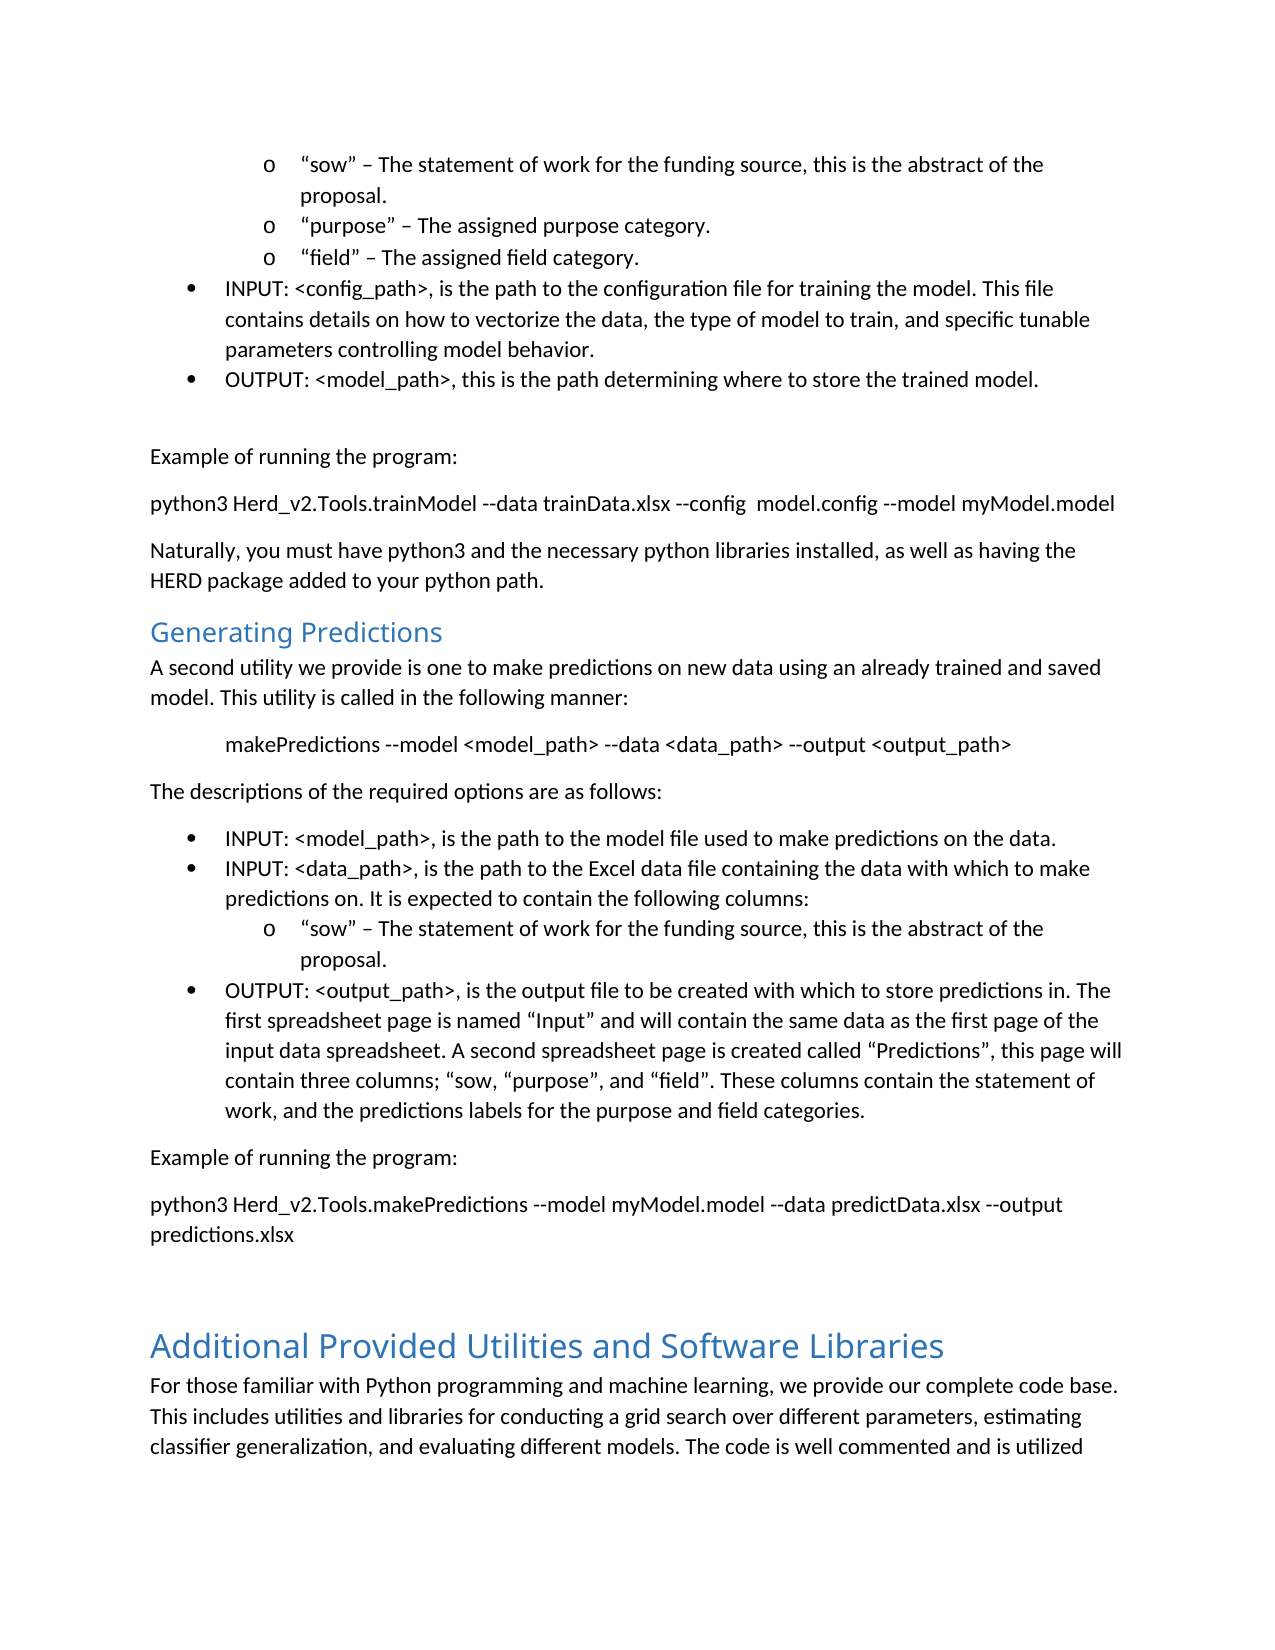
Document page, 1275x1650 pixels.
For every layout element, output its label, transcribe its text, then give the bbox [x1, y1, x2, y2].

text makePredictions --model <model_path> --data <data_path> --output <output_path> [150, 730, 1125, 758]
text Naturally, you must have python3 and the necessary python libraries installed, as well as having the HERD package added to your python path. [150, 536, 1125, 594]
list “field” – The assigned field category. [262, 243, 1125, 272]
list OUTPUT: <model_path>, this is the path determining where to store the trained model. [187, 365, 1125, 393]
subtitle Generating Predictions [150, 613, 1125, 650]
text Example of running the program: [150, 442, 1125, 470]
list INPUT: <model_path>, is the path to the model file used to make predictions on the data. [187, 824, 1125, 852]
list “sow” – The statement of work for the funding source, this is the abstract of the proposal. [262, 150, 1125, 209]
list INPUT: <data_path>, is the path to the Excel data file containing the data with which to make predictions on. It is expected to contain the following columns: [187, 854, 1125, 912]
list INPUT: <config_path>, is the path to the configuration file for training the model. This file contains details on how to vectorize the data, the type of model to train, and specific tunable parameters controlling model behavior. [187, 274, 1125, 363]
text python3 Herd_v2.Tools.makePredictions --model myModel.model --data predictData.xlsx --output predictions.xlsx [150, 1190, 1125, 1249]
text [150, 1372, 1125, 1460]
text A second utility we provide is one to make predictions on new data using an already trained and saved model. This utility is called in the following manner: [150, 653, 1125, 711]
list “sow” – The statement of work for the funding source, this is the abstract of the proposal. [262, 914, 1125, 974]
text The descriptions of the required options are as follows: [150, 777, 1125, 805]
text python3 Herd_v2.Tools.trainModel --data trainData.xlsx --config model.config --model myModel.model [150, 489, 1125, 517]
subtitle Additional Provided Utilities and Software Libraries [150, 1323, 1125, 1368]
list OUTPUT: <output_path>, is the output file to be created with which to store predictions in. The first spreadsheet page is named “Input” and will contain the same data as the first page of the input data spreadsheet. A second spreadsheet page is created called “Predictions”, this page will contain three columns; “sow, “purpose”, and “field”. These columns contain the statement of work, and the predictions labels for the purpose and field categories. [187, 976, 1125, 1125]
list “purpose” – The assigned purpose category. [262, 212, 1125, 241]
text Example of running the program: [150, 1143, 1125, 1172]
